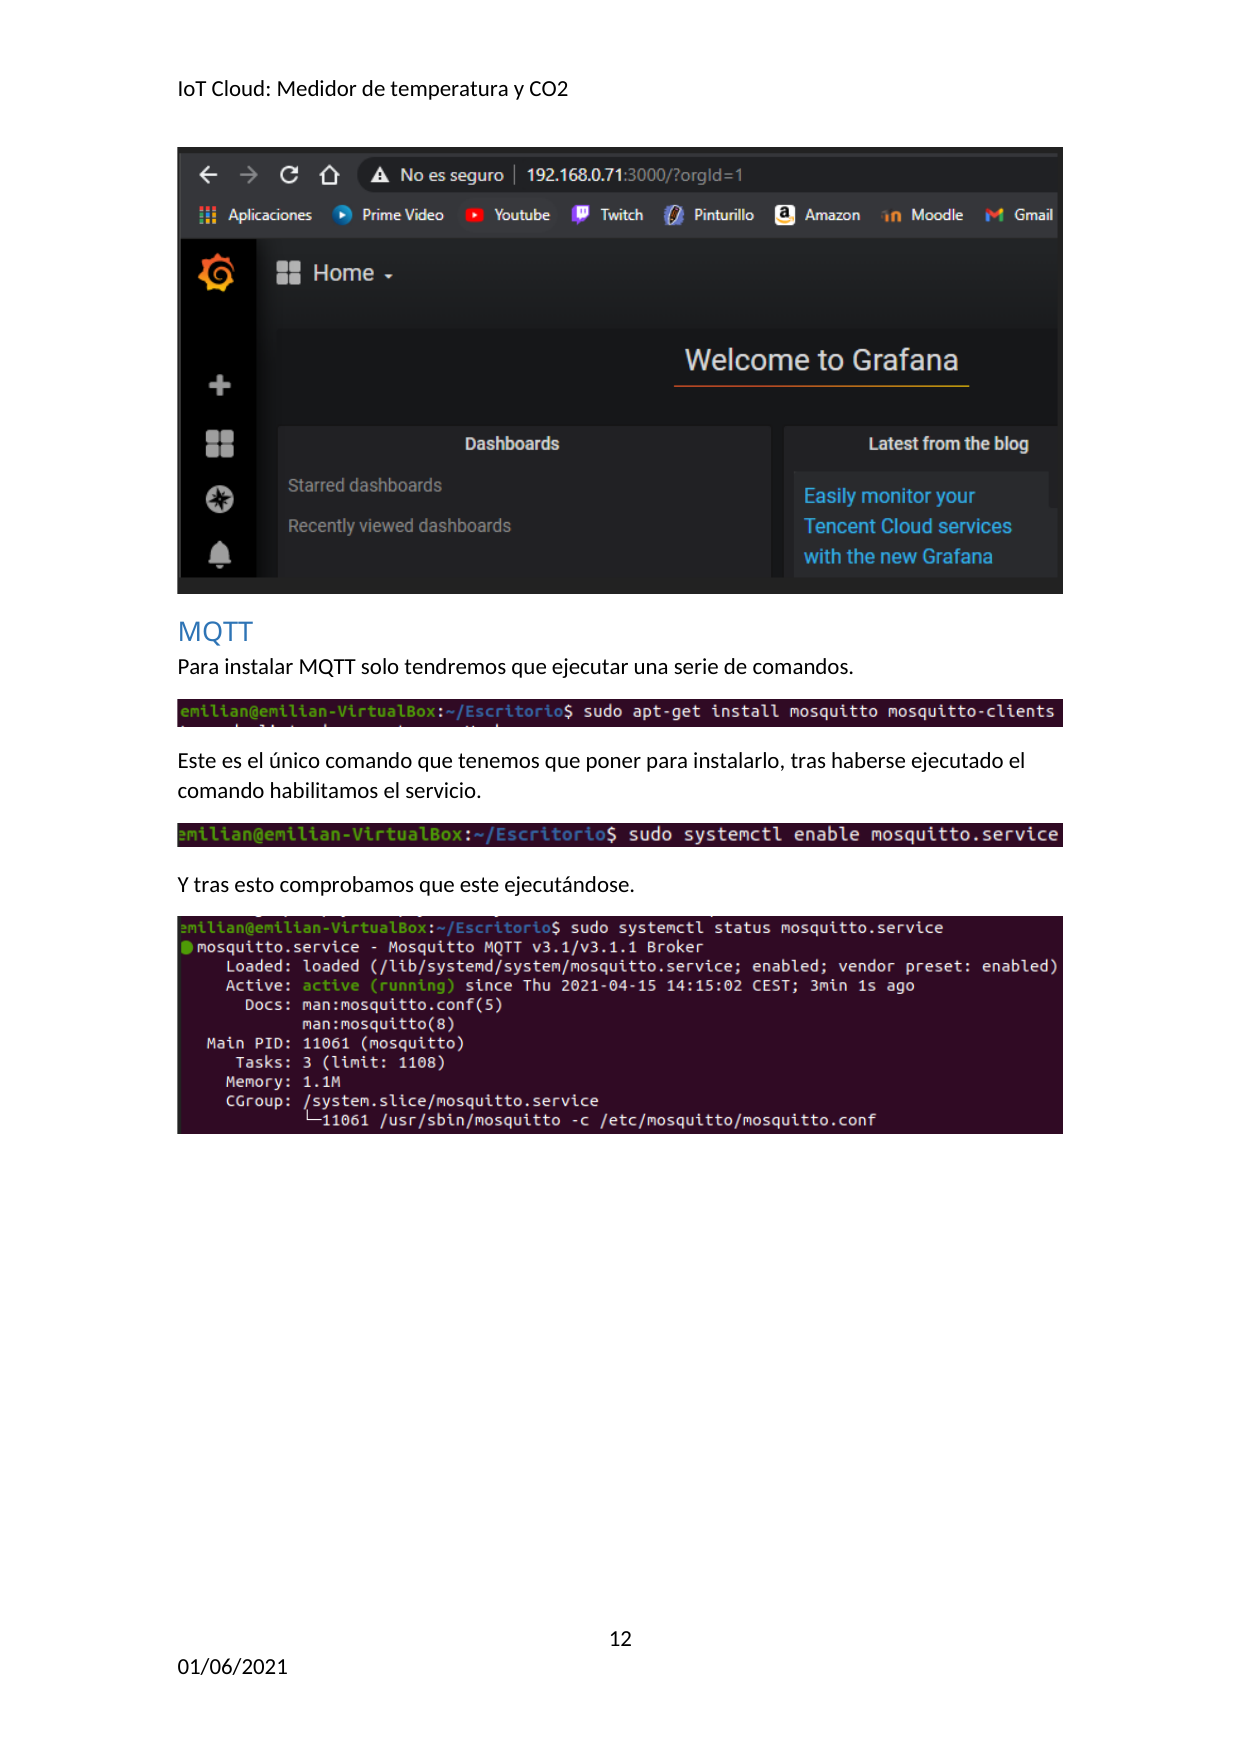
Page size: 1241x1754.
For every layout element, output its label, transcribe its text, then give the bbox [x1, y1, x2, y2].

picture [177, 699, 1063, 727]
picture [177, 823, 1063, 847]
text Y tras esto comprobamos que este ejecutándose. [177, 870, 1063, 898]
text Este es el único comando que tenemos que poner para instalarlo, tras haberse ejecutado el comando habilitamos el servicio. [177, 746, 1063, 804]
picture [177, 916, 1063, 1134]
text Para instalar MQTT solo tendremos que ejecutar una serie de comandos. [177, 652, 1063, 680]
picture [177, 147, 1063, 594]
subtitle MQTT [177, 612, 1063, 649]
